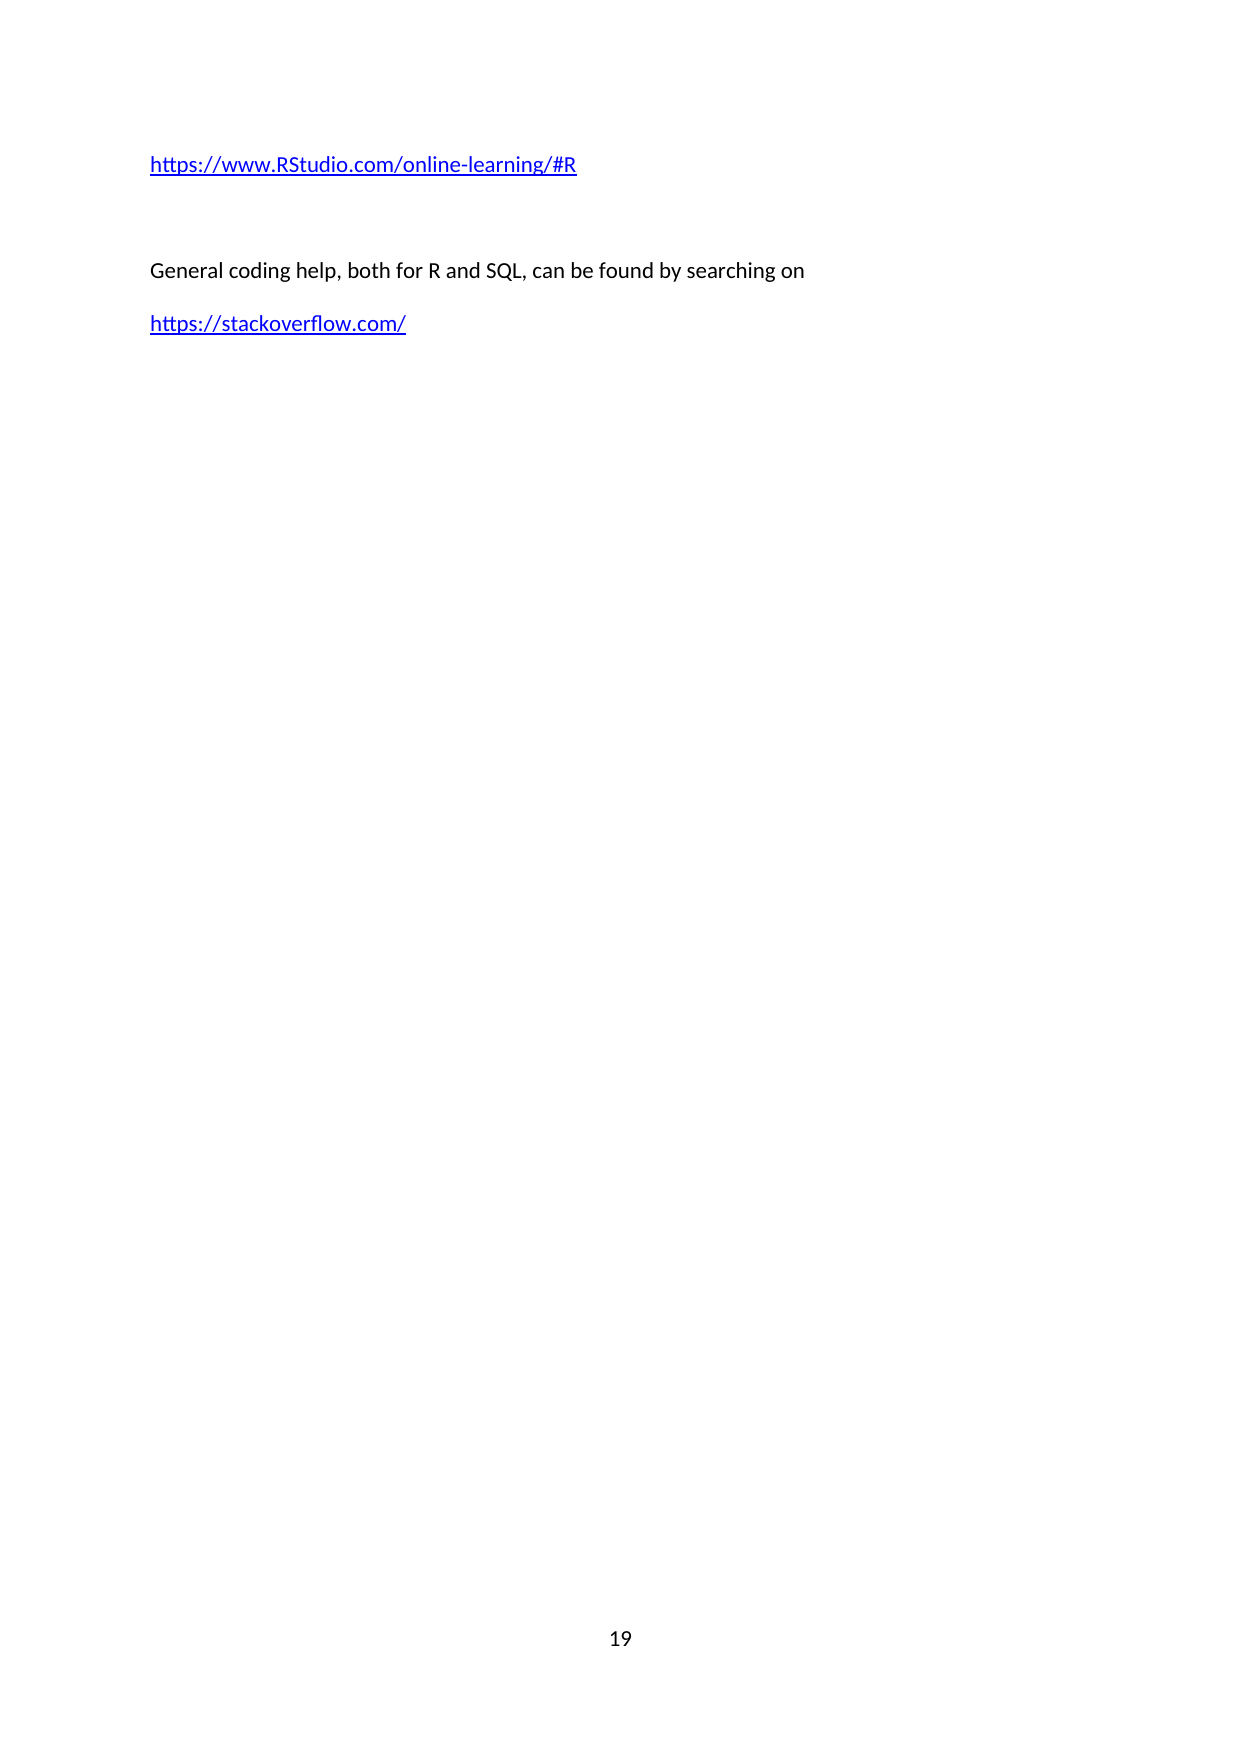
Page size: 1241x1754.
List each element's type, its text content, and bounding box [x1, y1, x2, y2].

text https://stackoverflow.com/ [150, 309, 1090, 337]
text General coding help, both for R and SQL, can be found by searching on [150, 256, 1090, 284]
text https://www.RStudio.com/online-learning/#R [150, 150, 1090, 178]
